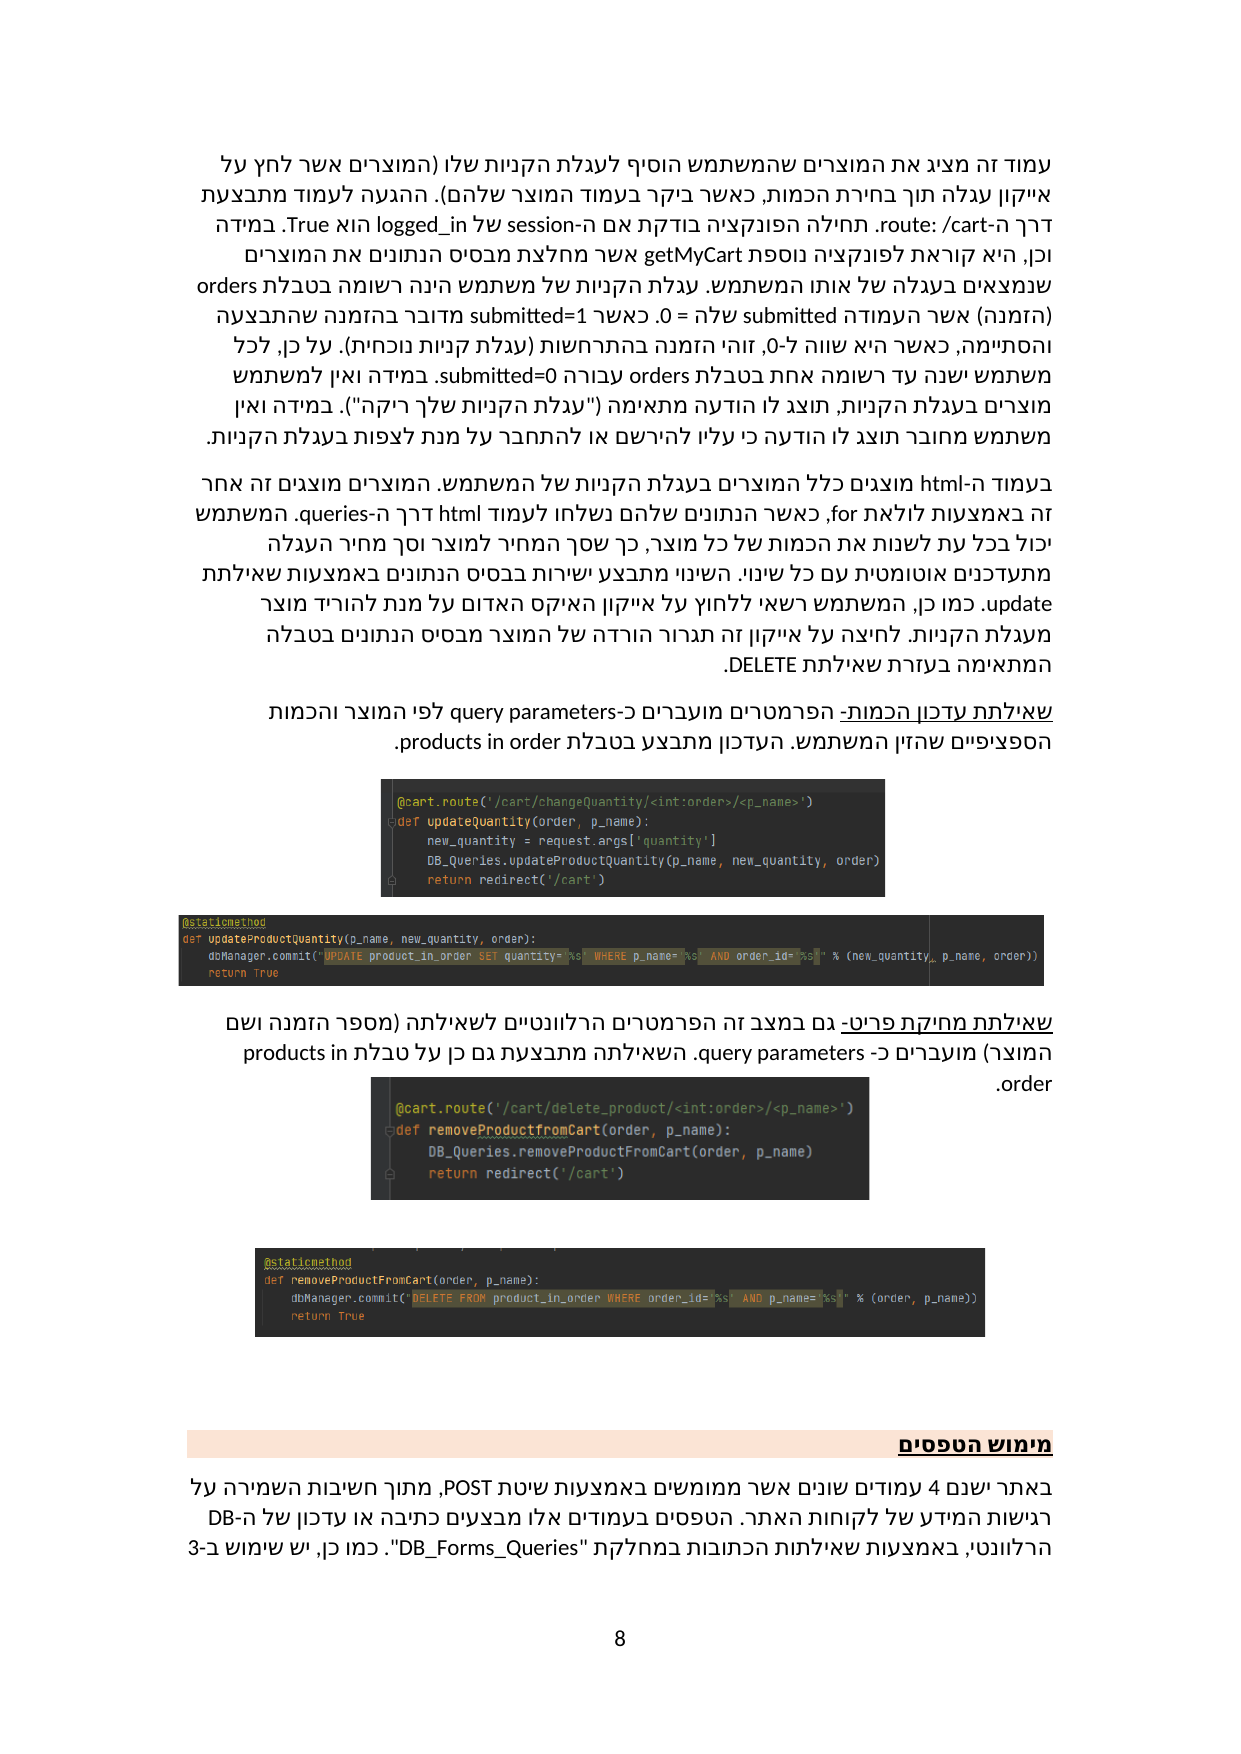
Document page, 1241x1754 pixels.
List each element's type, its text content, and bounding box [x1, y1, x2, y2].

text בעמוד ה-html מוצגים כלל המוצרים בעגלת הקניות של המשתמש. המוצרים מוצגים זה אחר זה באמצעות לולאת for, כאשר הנתונים שלהם נשלחו לעמוד html דרך ה-queries. המשתמש יכול בכל עת לשנות את הכמות של כל מוצר, כך שסך המחיר למוצר וסך מחיר העגלה מתעדכנים אוטומטית עם כל שינוי. השינוי מתבצע ישירות בבסיס הנתונים באמצעות שאילתת update. כמו כן, המשתמש רשאי ללחוץ על אייקון האיקס האדום על מנת להוריד מוצר מעגלת הקניות. לחיצה על אייקון זה תגרור הורדה של המוצר מבסיס הנתונים בטבלה המתאימה בעזרת שאילתת DELETE. [187, 469, 1053, 678]
text שאילתת עדכון הכמות- הפרמטרים מועברים כ-query parameters לפי המוצר והכמות הספציפיים שהזין המשתמש. העדכון מתבצע בטבלת products in order. [187, 697, 1053, 755]
text שאילתת מחיקת פריט- גם במצב זה הפרמטרים הרלוונטיים לשאילתה (מספר הזמנה ושם המוצר) מועברים כ- query parameters. השאילתה מתבצעת גם כן על טבלת products in order. [187, 1008, 1053, 1097]
subtitle מימוש הטפסים [187, 1430, 1053, 1458]
picture [380, 779, 886, 897]
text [187, 1473, 1053, 1561]
picture [178, 915, 1044, 986]
picture [255, 1248, 986, 1337]
picture [370, 1077, 870, 1200]
text עמוד זה מציג את המוצרים שהמשתמש הוסיף לעגלת הקניות שלו (המוצרים אשר לחץ על אייקון עגלה תוך בחירת הכמות, כאשר ביקר בעמוד המוצר שלהם). ההגעה לעמוד מתבצעת דרך ה-route: /cart. תחילה הפונקציה בודקת אם ה-session של logged_in הוא True. במידה וכן, היא קוראת לפונקציה נוספת getMyCart אשר מחלצת מבסיס הנתונים את המוצרים שנמצאים בעגלה של אותו המשתמש. עגלת הקניות של משתמש הינה רשומה בטבלת orders (הזמנה) אשר העמודה submitted שלה = 0. כאשר submitted=1 מדובר בהזמנה שהתבצעה והסתיימה, כאשר היא שווה ל-0, זוהי הזמנה בהתרחשות (עגלת קניות נוכחית). על כן, לכל משתמש ישנה עד רשומה אחת בטבלת orders עבורה submitted=0. במידה ואין למשתמש מוצרים בעגלת הקניות, תוצג לו הודעה מתאימה ("עגלת הקניות שלך ריקה"). במידה ואין משתמש מחובר תוצג לו הודעה כי עליו להירשם או להתחבר על מנת לצפות בעגלת הקניות. [187, 150, 1053, 450]
